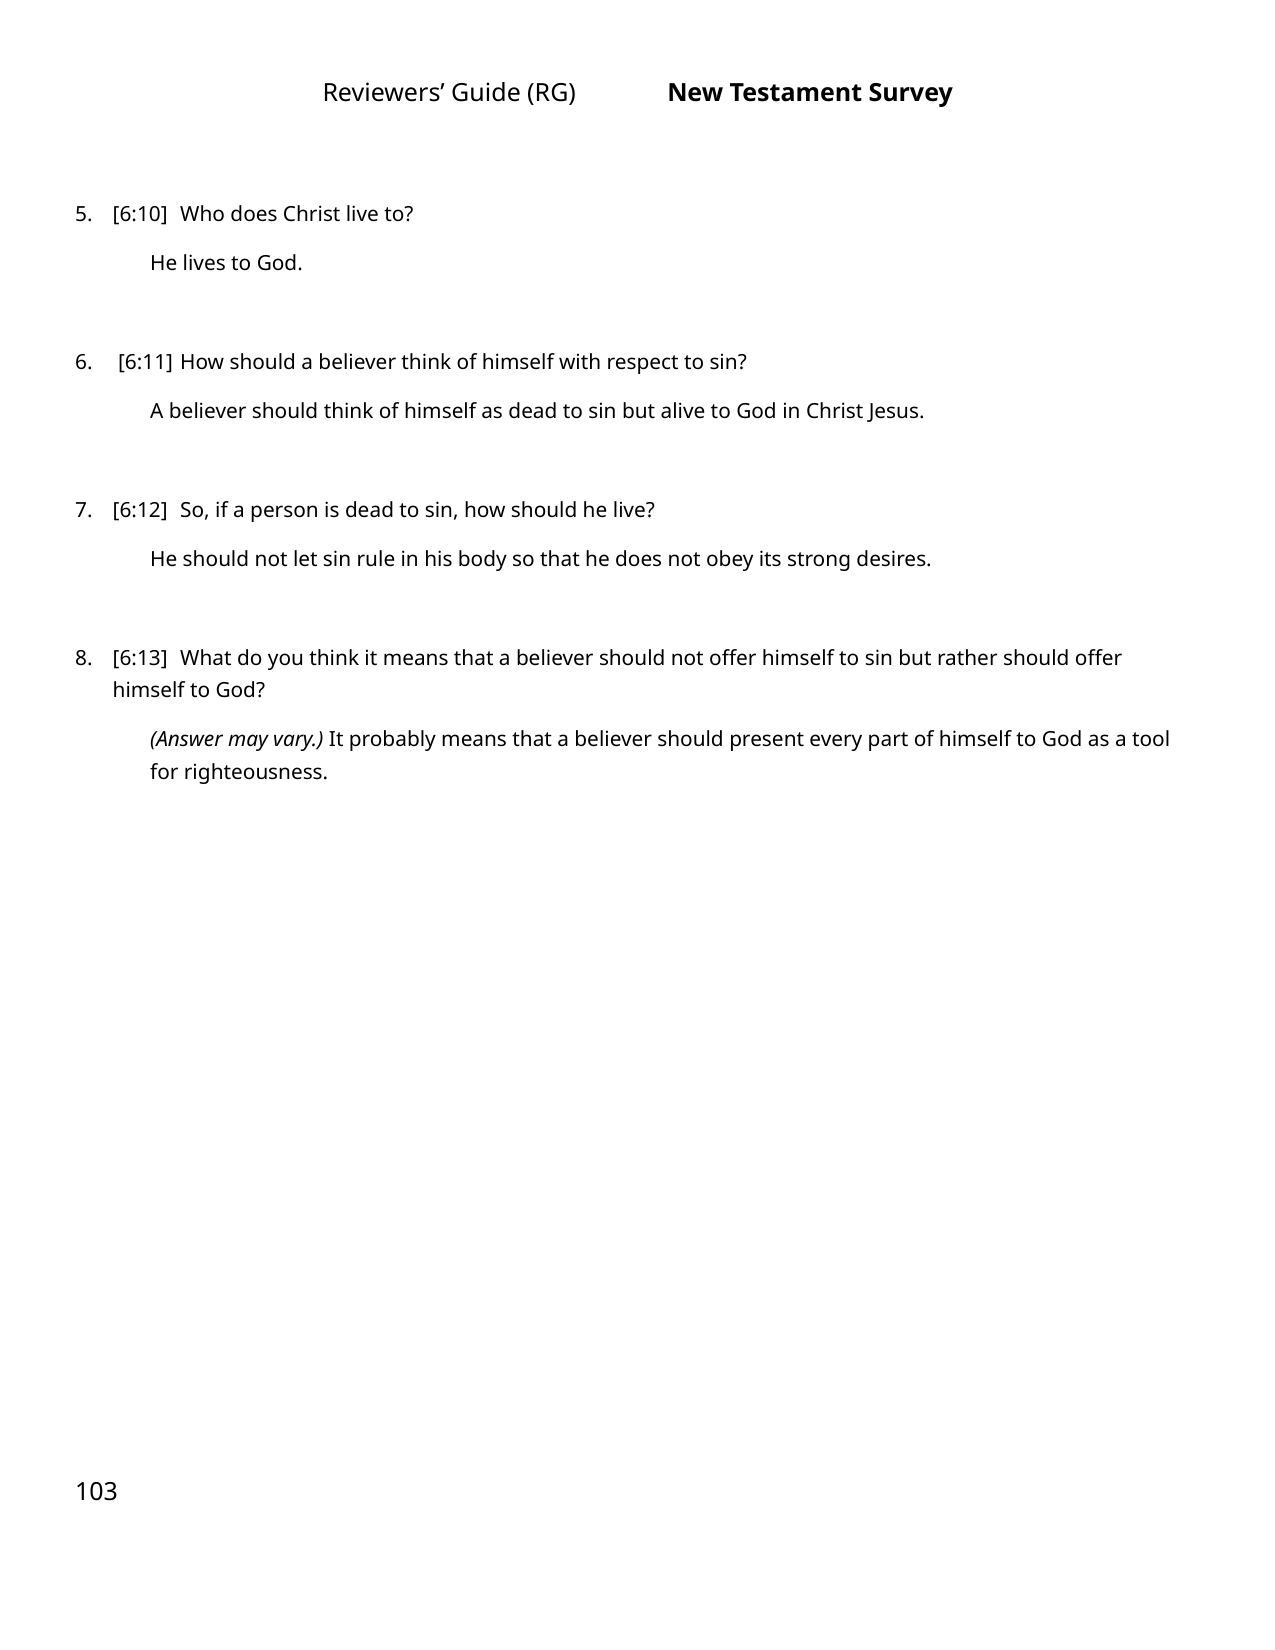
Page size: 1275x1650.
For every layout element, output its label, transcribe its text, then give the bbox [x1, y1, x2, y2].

text He lives to God. [150, 248, 1200, 277]
text He should not let sin rule in his body so that he does not obey its strong desires. [150, 544, 1200, 573]
list [6:12] So, if a person is dead to sin, how should he live? [75, 495, 1200, 523]
text A believer should think of himself as dead to sin but alive to God in Christ Jesus. [150, 396, 1200, 425]
list [6:13] What do you think it means that a believer should not offer himself to sin but rather should offer himself to God? [75, 643, 1200, 704]
text (Answer may vary.) It probably means that a believer should present every part of himself to God as a tool for righteousness. [150, 724, 1200, 786]
list [6:11] How should a believer think of himself with respect to sin? [75, 347, 1200, 376]
list [6:10] Who does Christ live to? [75, 199, 1200, 228]
